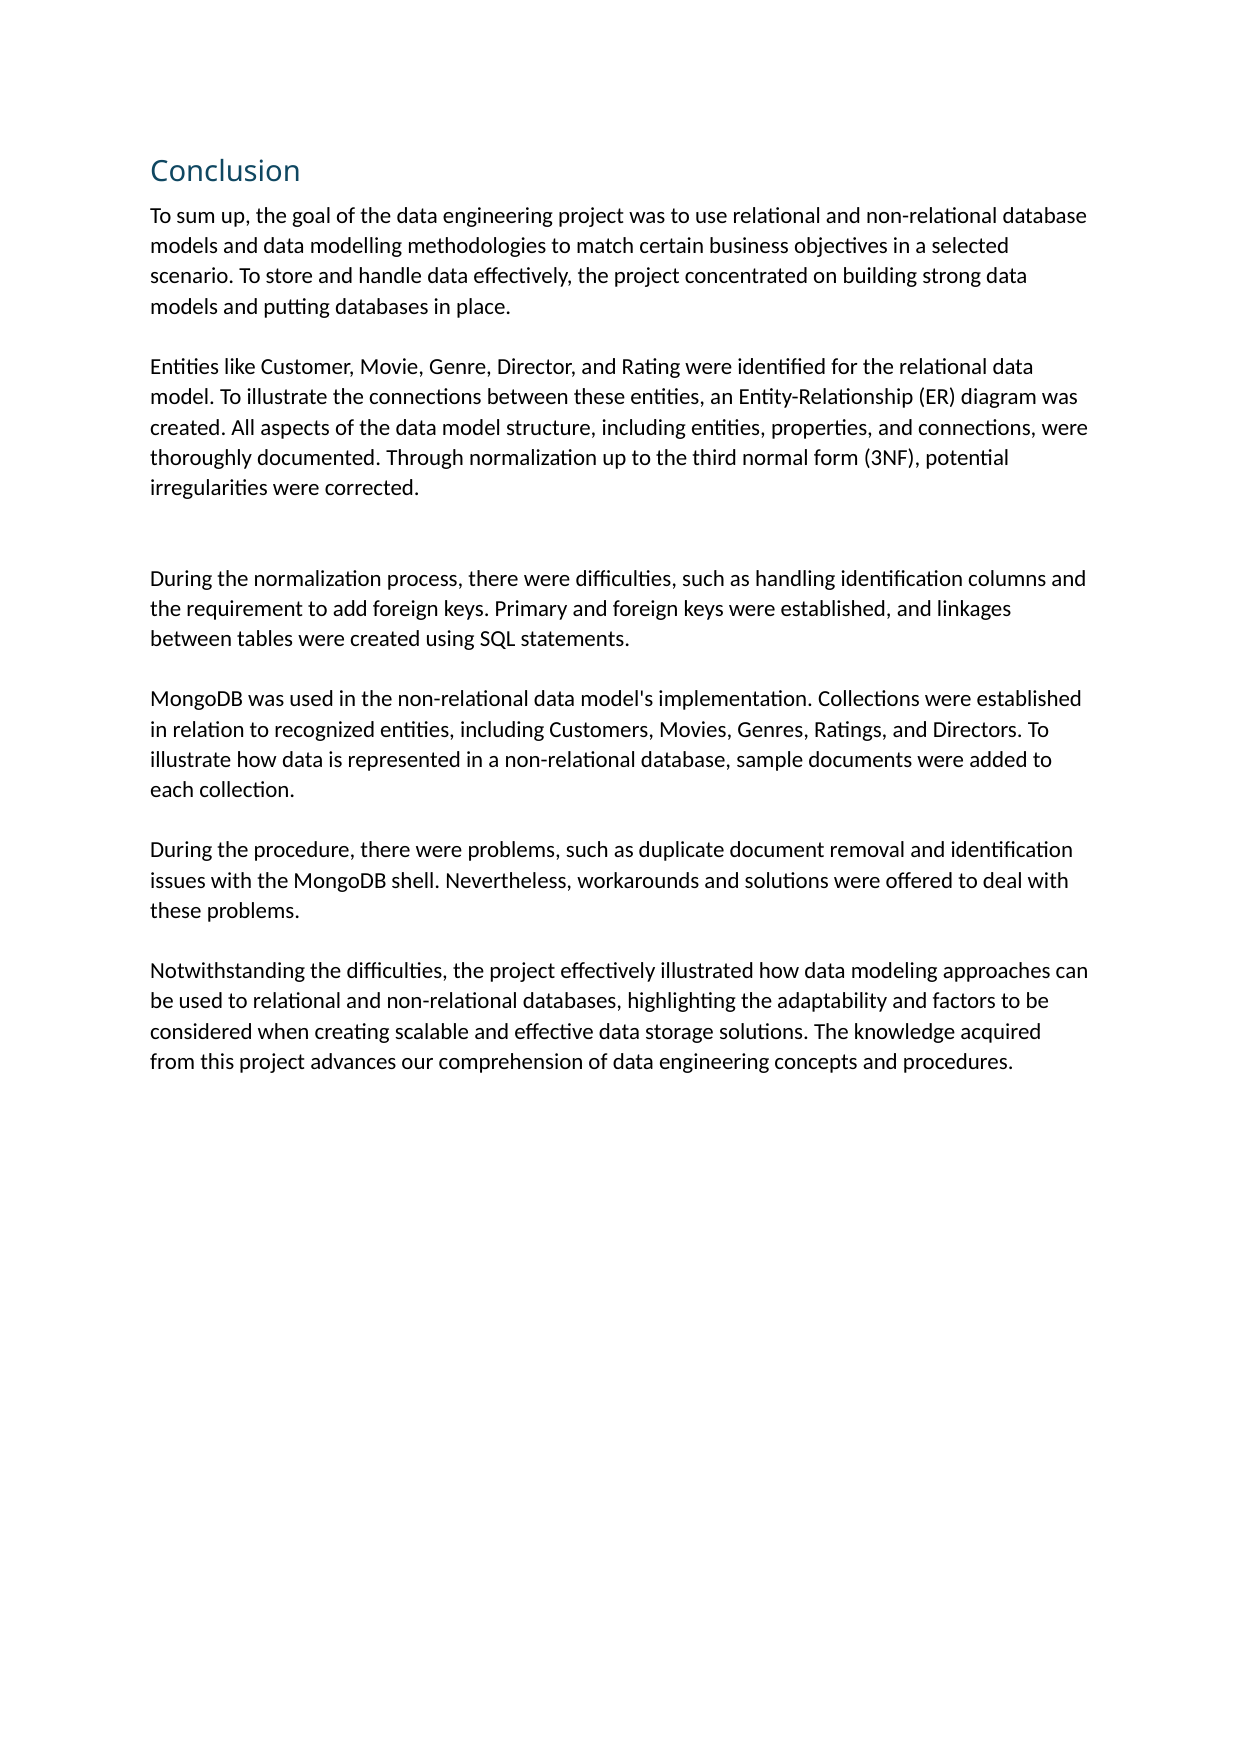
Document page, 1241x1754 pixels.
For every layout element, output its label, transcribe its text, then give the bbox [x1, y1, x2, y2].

text To sum up, the goal of the data engineering project was to use relational and non-relational database models and data modelling methodologies to match certain business objectives in a selected scenario. To store and handle data effectively, the project concentrated on building strong data models and putting databases in place. Entities like Customer, Movie, Genre, Director, and Rating were identified for the relational data model. To illustrate the connections between these entities, an Entity-Relationship (ER) diagram was created. All aspects of the data model structure, including entities, properties, and connections, were thoroughly documented. Through normalization up to the third normal form (3NF), potential irregularities were corrected. During the normalization process, there were difficulties, such as handling identification columns and the requirement to add foreign keys. Primary and foreign keys were established, and linkages between tables were created using SQL statements. MongoDB was used in the non-relational data model's implementation. Collections were established in relation to recognized entities, including Customers, Movies, Genres, Ratings, and Directors. To illustrate how data is represented in a non-relational database, sample documents were added to each collection. During the procedure, there were problems, such as duplicate document removal and identification issues with the MongoDB shell. Nevertheless, workarounds and solutions were offered to deal with these problems. Notwithstanding the difficulties, the project effectively illustrated how data modeling approaches can be used to relational and non-relational databases, highlighting the adaptability and factors to be considered when creating scalable and effective data storage solutions. The knowledge acquired from this project advances our comprehension of data engineering concepts and procedures. [150, 201, 1090, 1075]
subtitle Conclusion [150, 150, 1090, 190]
